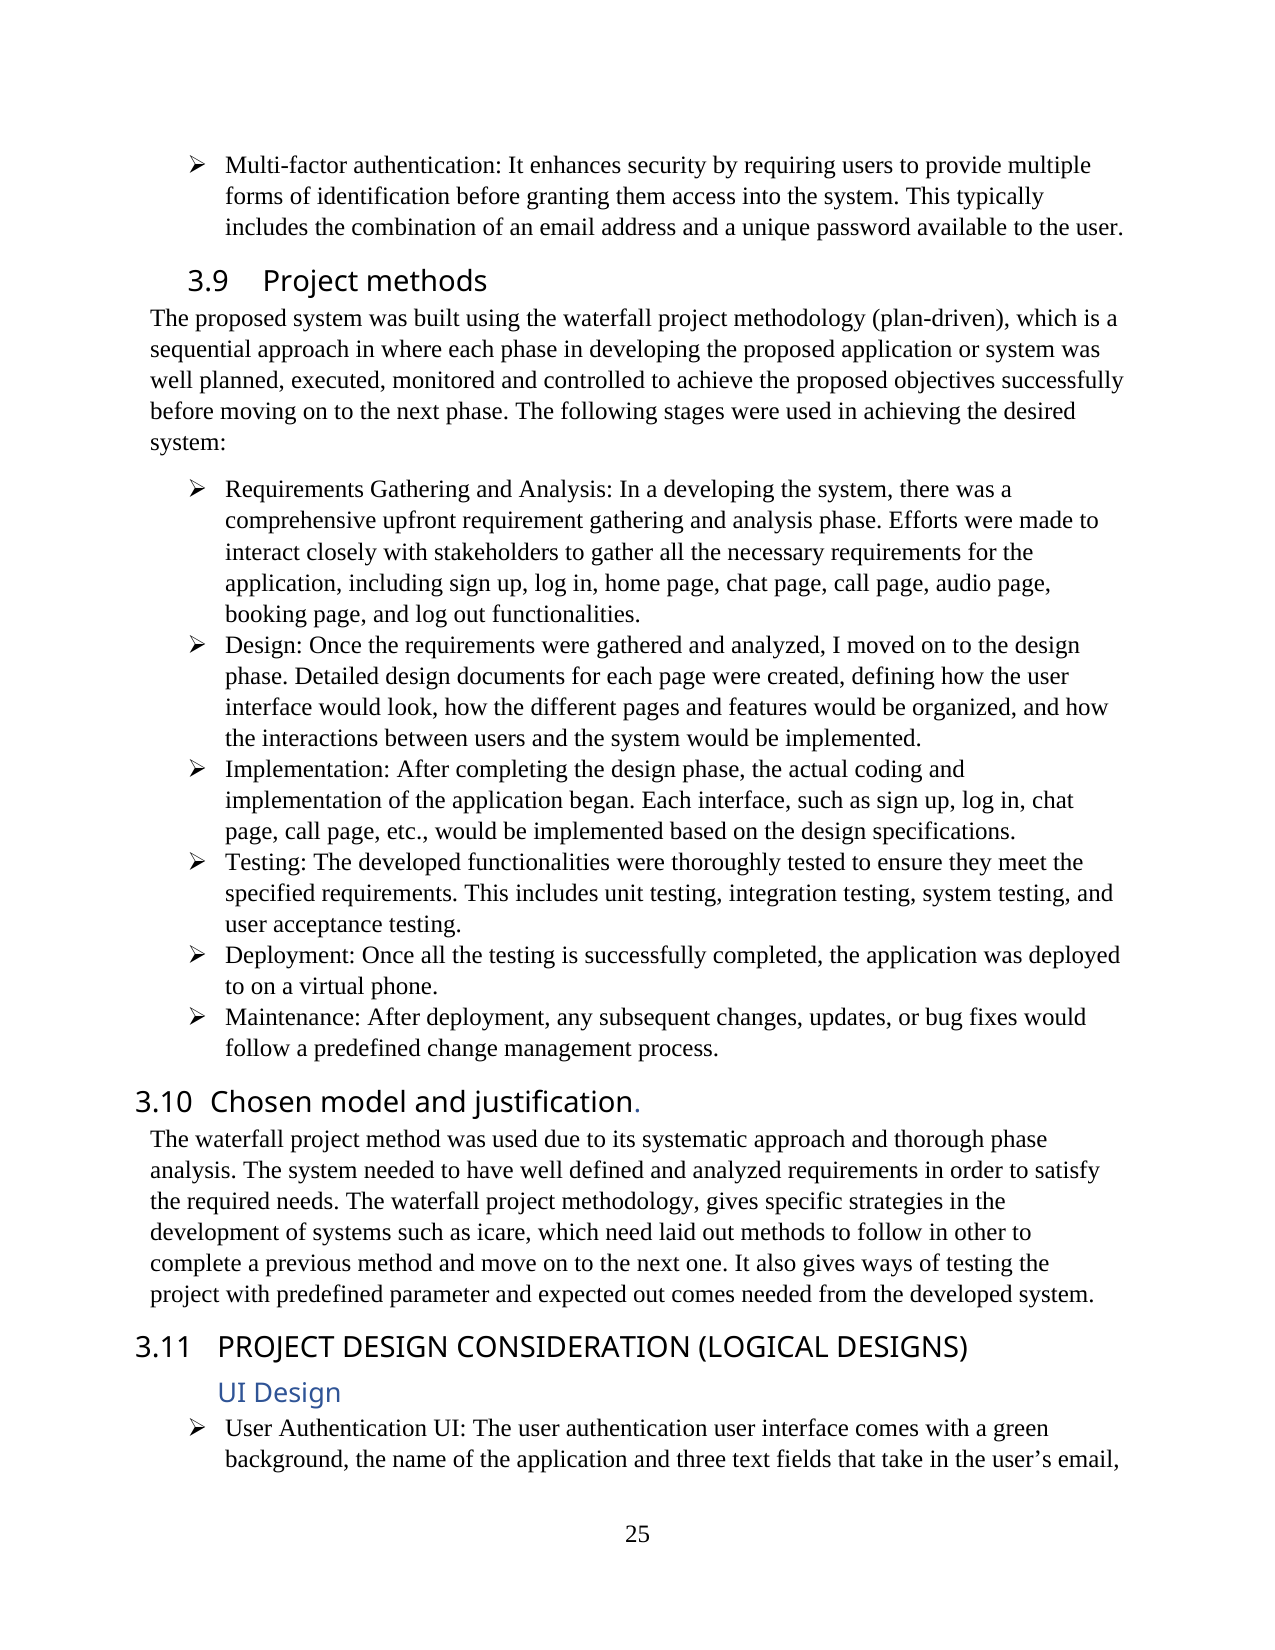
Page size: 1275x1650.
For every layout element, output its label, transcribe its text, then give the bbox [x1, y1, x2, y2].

list Multi-factor authentication: It enhances security by requiring users to provide multiple forms of identification before granting them access into the system. This typically includes the combination of an email address and a unique password available to the user. [187, 150, 1125, 241]
subtitle PROJECT DESIGN CONSIDERATION (LOGICAL DESIGNS) [135, 1327, 1125, 1366]
list Design: Once the requirements were gathered and analyzed, I moved on to the design phase. Detailed design documents for each page were created, defining how the user interface would look, how the different pages and features would be organized, and how the interactions between users and the system would be implemented. [187, 630, 1125, 752]
list Deployment: Once all the testing is successfully completed, the application was deployed to on a virtual phone. [187, 940, 1125, 1000]
text The proposed system was built using the waterfall project methodology (plan-driven), which is a sequential approach in where each phase in developing the proposed application or system was well planned, executed, monitored and controlled to achieve the proposed objectives successfully before moving on to the next phase. The following stages were used in achieving the desired system: [150, 303, 1125, 456]
list Implementation: After completing the design phase, the actual coding and implementation of the application began. Each interface, such as sign up, log in, chat page, call page, etc., would be implemented based on the design specifications. [187, 754, 1125, 845]
subtitle Project methods [187, 260, 1125, 299]
subtitle Chosen model and justification. [135, 1081, 1125, 1121]
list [187, 1413, 1125, 1473]
text The waterfall project method was used due to its systematic approach and thorough phase analysis. The system needed to have well defined and analyzed requirements in order to satisfy the required needs. The waterfall project methodology, gives specific strategies in the development of systems such as icare, which need laid out methods to follow in other to complete a previous method and move on to the next one. It also gives ways of testing the project with predefined parameter and expected out comes needed from the developed system. [150, 1124, 1125, 1308]
subtitle UI Design [210, 1374, 1125, 1411]
list Maintenance: After deployment, any subsequent changes, updates, or bug fixes would follow a predefined change management process. [187, 1002, 1125, 1062]
list Testing: The developed functionalities were thoroughly tested to ensure they meet the specified requirements. This includes unit testing, integration testing, system testing, and user acceptance testing. [187, 847, 1125, 938]
list Requirements Gathering and Analysis: In a developing the system, there was a comprehensive upfront requirement gathering and analysis phase. Efforts were made to interact closely with stakeholders to gather all the necessary requirements for the application, including sign up, log in, home page, chat page, call page, audio page, booking page, and log out functionalities. [187, 474, 1125, 627]
